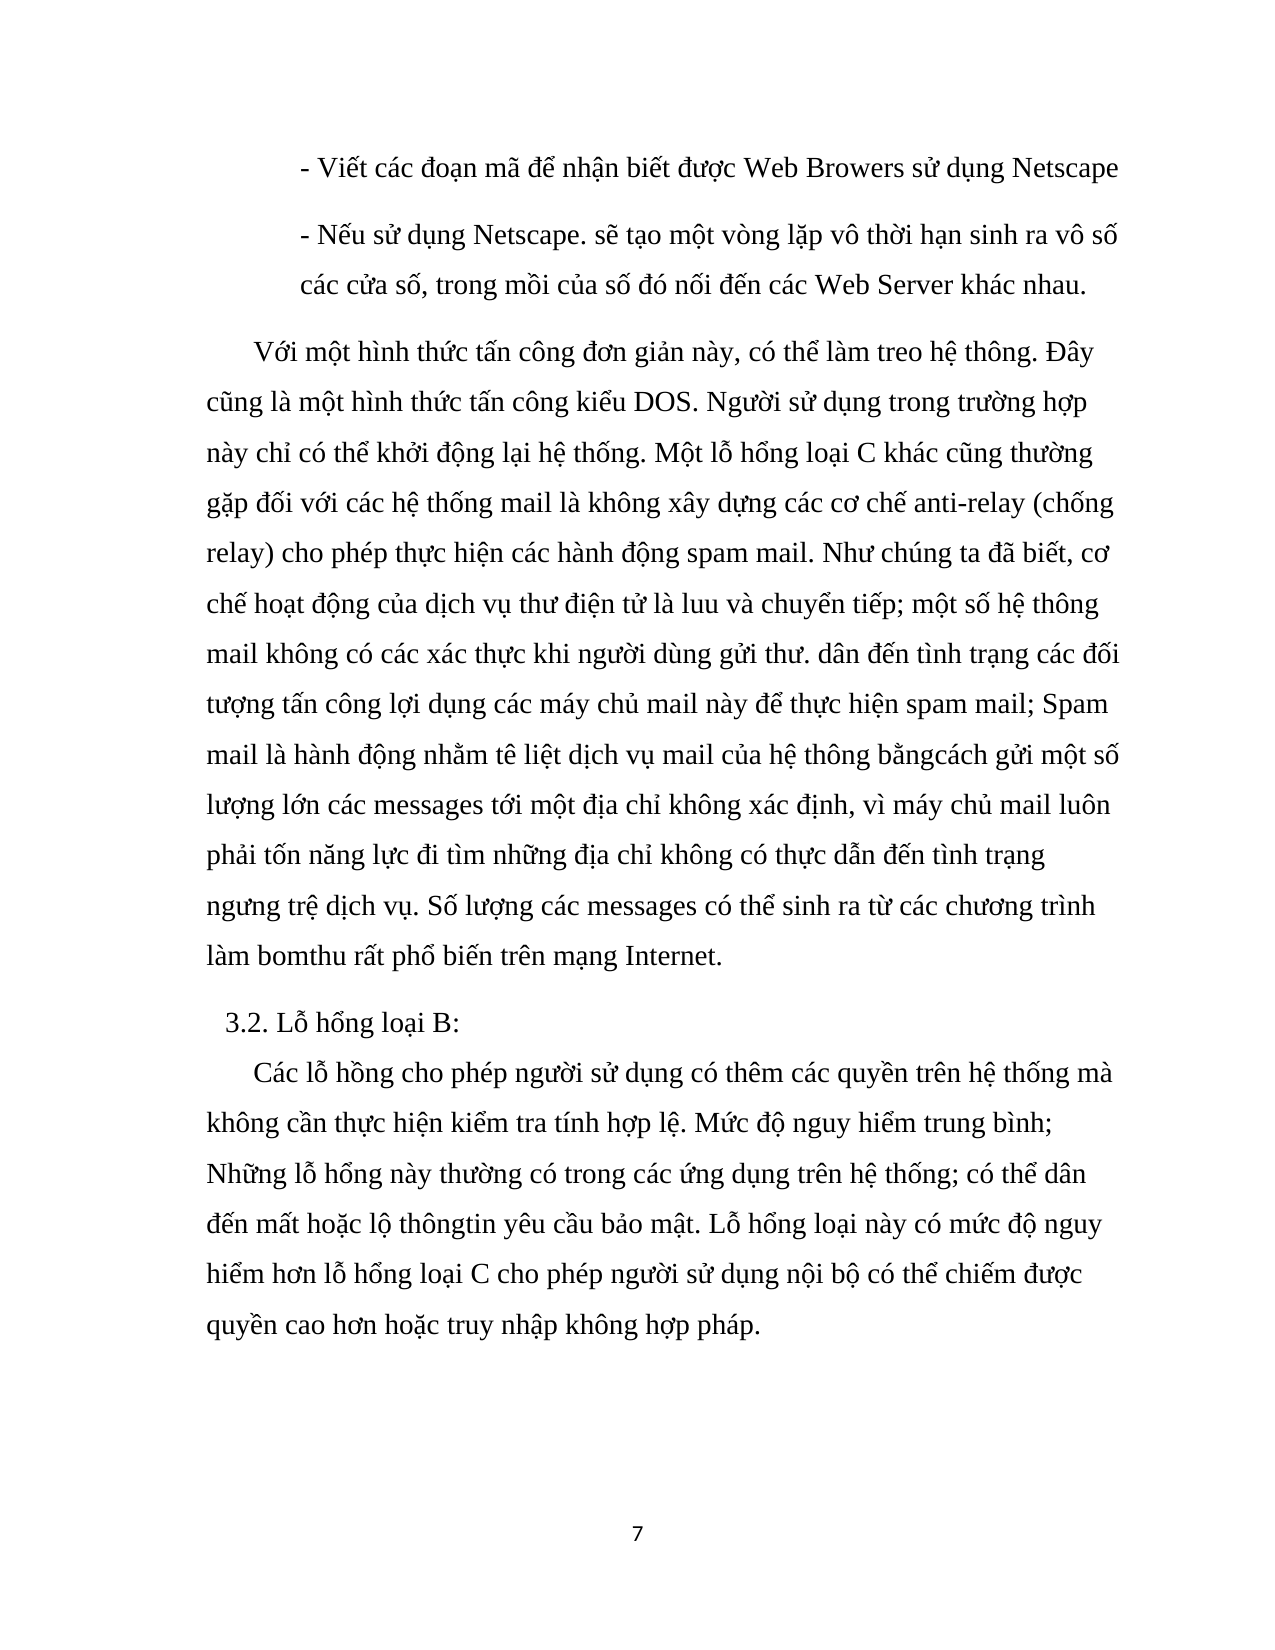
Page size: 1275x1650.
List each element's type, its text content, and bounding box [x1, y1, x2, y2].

text - Nếu sử dụng Netscape. sẽ tạo một vòng lặp vô thời hạn sinh ra vô số các cửa số, trong mồi của số đó nối đến các Web Server khác nhau. [300, 217, 1125, 301]
text Với một hình thức tấn công đơn giản này, có thể làm treo hệ thông. Đây cũng là một hình thức tấn công kiểu DOS. Người sử dụng trong trường hợp này chỉ có thể khởi động lại hệ thống. Một lỗ hổng loại C khác cũng thường gặp đối với các hệ thống mail là không xây dựng các cơ chế anti-relay (chống relay) cho phép thực hiện các hành động spam mail. Như chúng ta đã biết, cơ chế hoạt động của dịch vụ thư điện tử là luu và chuyển tiếp; một số hệ thông mail không có các xác thực khi người dùng gửi thư. dân đến tình trạng các đối tượng tấn công lợi dụng các máy chủ mail này để thực hiện spam mail; Spam mail là hành động nhằm tê liệt dịch vụ mail của hệ thông bằngcách gửi một số lượng lớn các messages tới một địa chỉ không xác định, vì máy chủ mail luôn phải tốn năng lực đi tìm những địa chỉ không có thực dẫn đến tình trạng ngưng trệ dịch vụ. Số lượng các messages có thể sinh ra từ các chương trình làm bomthu rất phổ biến trên mạng Internet. [206, 334, 1125, 972]
text - Viết các đoạn mã để nhận biết được Web Browers sử dụng Netscape [225, 150, 1125, 183]
text Các lỗ hồng cho phép người sử dụng có thêm các quyền trên hệ thống mà không cần thực hiện kiểm tra tính hợp lệ. Mức độ nguy hiểm trung bình; Những lỗ hổng này thường có trong các ứng dụng trên hệ thống; có thể dân đến mất hoặc lộ thôngtin yêu cầu bảo mật. Lỗ hổng loại này có mức độ nguy hiểm hơn lỗ hổng loại C cho phép người sử dụng nội bộ có thể chiếm được quyền cao hơn hoặc truy nhập không hợp pháp. [206, 1055, 1125, 1340]
subtitle 3.2. Lỗ hổng loại B: [150, 1005, 1125, 1038]
